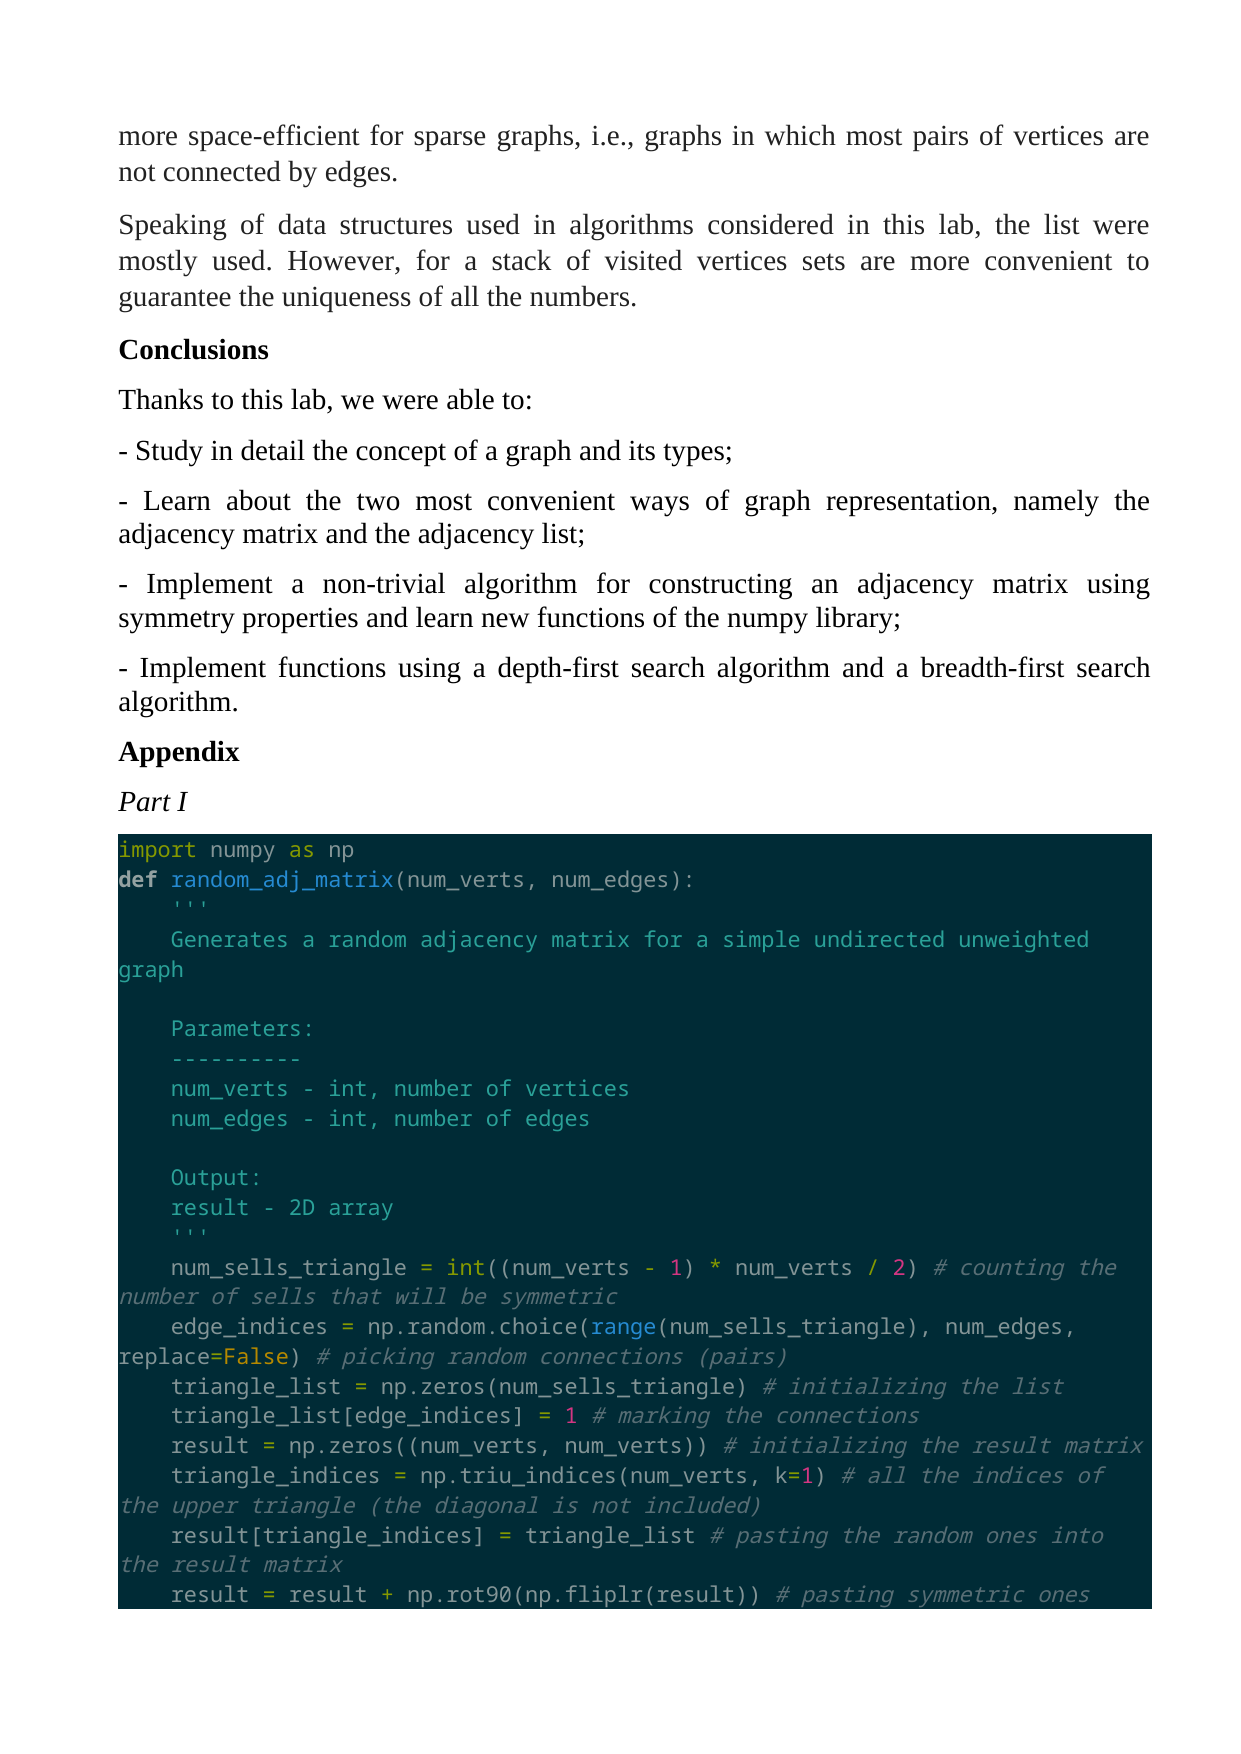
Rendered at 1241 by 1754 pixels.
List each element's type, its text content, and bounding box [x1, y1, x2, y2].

text def random_adj_matrix(num_verts, num_edges): [118, 864, 1152, 894]
text Output: [118, 1162, 1152, 1192]
text ''' [118, 894, 1152, 924]
text Generates a random adjacency matrix for a simple undirected unweighted graph [118, 924, 1152, 983]
text num_edges - int, number of edges [118, 1103, 1152, 1132]
text Parameters: [118, 1013, 1152, 1043]
text result = result + np.rot90(np.fliplr(result)) # pasting symmetric ones [118, 1579, 1152, 1609]
text import numpy as np [118, 834, 1152, 864]
text Part I [118, 784, 1152, 818]
text ''' [118, 1222, 1152, 1252]
text ---------- [118, 1043, 1152, 1073]
text result[triangle_indices] = triangle_list # pasting the random ones into the result matrix [118, 1520, 1152, 1579]
text Speaking of data structures used in algorithms considered in this lab, the list were mostly used. However, for a stack of visited vertices sets are more convenient to guarantee the uniqueness of all the numbers. [118, 277, 1152, 313]
text num_verts - int, number of vertices [118, 1073, 1152, 1103]
text num_sells_triangle = int((num_verts - 1) * num_verts / 2) # counting the number of sells that will be symmetric [118, 1252, 1152, 1311]
text edge_indices = np.random.choice(range(num_sells_triangle), num_edges, replace=False) # picking random connections (pairs) [118, 1311, 1152, 1371]
text result - 2D array [118, 1192, 1152, 1222]
text - Implement functions using a depth-first search algorithm and a breadth-first search algorithm. [118, 650, 1152, 717]
text - Implement a non-trivial algorithm for constructing an adjacency matrix using symmetry properties and learn new functions of the numpy library; [118, 567, 1152, 634]
text Appendix [118, 734, 1152, 768]
text triangle_indices = np.triu_indices(num_verts, k=1) # all the indices of the upper triangle (the diagonal is not included) [118, 1460, 1152, 1520]
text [118, 152, 1152, 188]
text Thanks to this lab, we were able to: [118, 382, 1152, 416]
text triangle_list[edge_indices] = 1 # marking the connections [118, 1401, 1152, 1430]
text Conclusions [118, 332, 1152, 366]
text - Learn about the two most convenient ways of graph representation, namely the adjacency matrix and the adjacency list; [118, 483, 1152, 550]
text - Study in detail the concept of a graph and its types; [118, 433, 1152, 466]
text result = np.zeros((num_verts, num_verts)) # initializing the result matrix [118, 1430, 1152, 1460]
text triangle_list = np.zeros(num_sells_triangle) # initializing the list [118, 1371, 1152, 1401]
